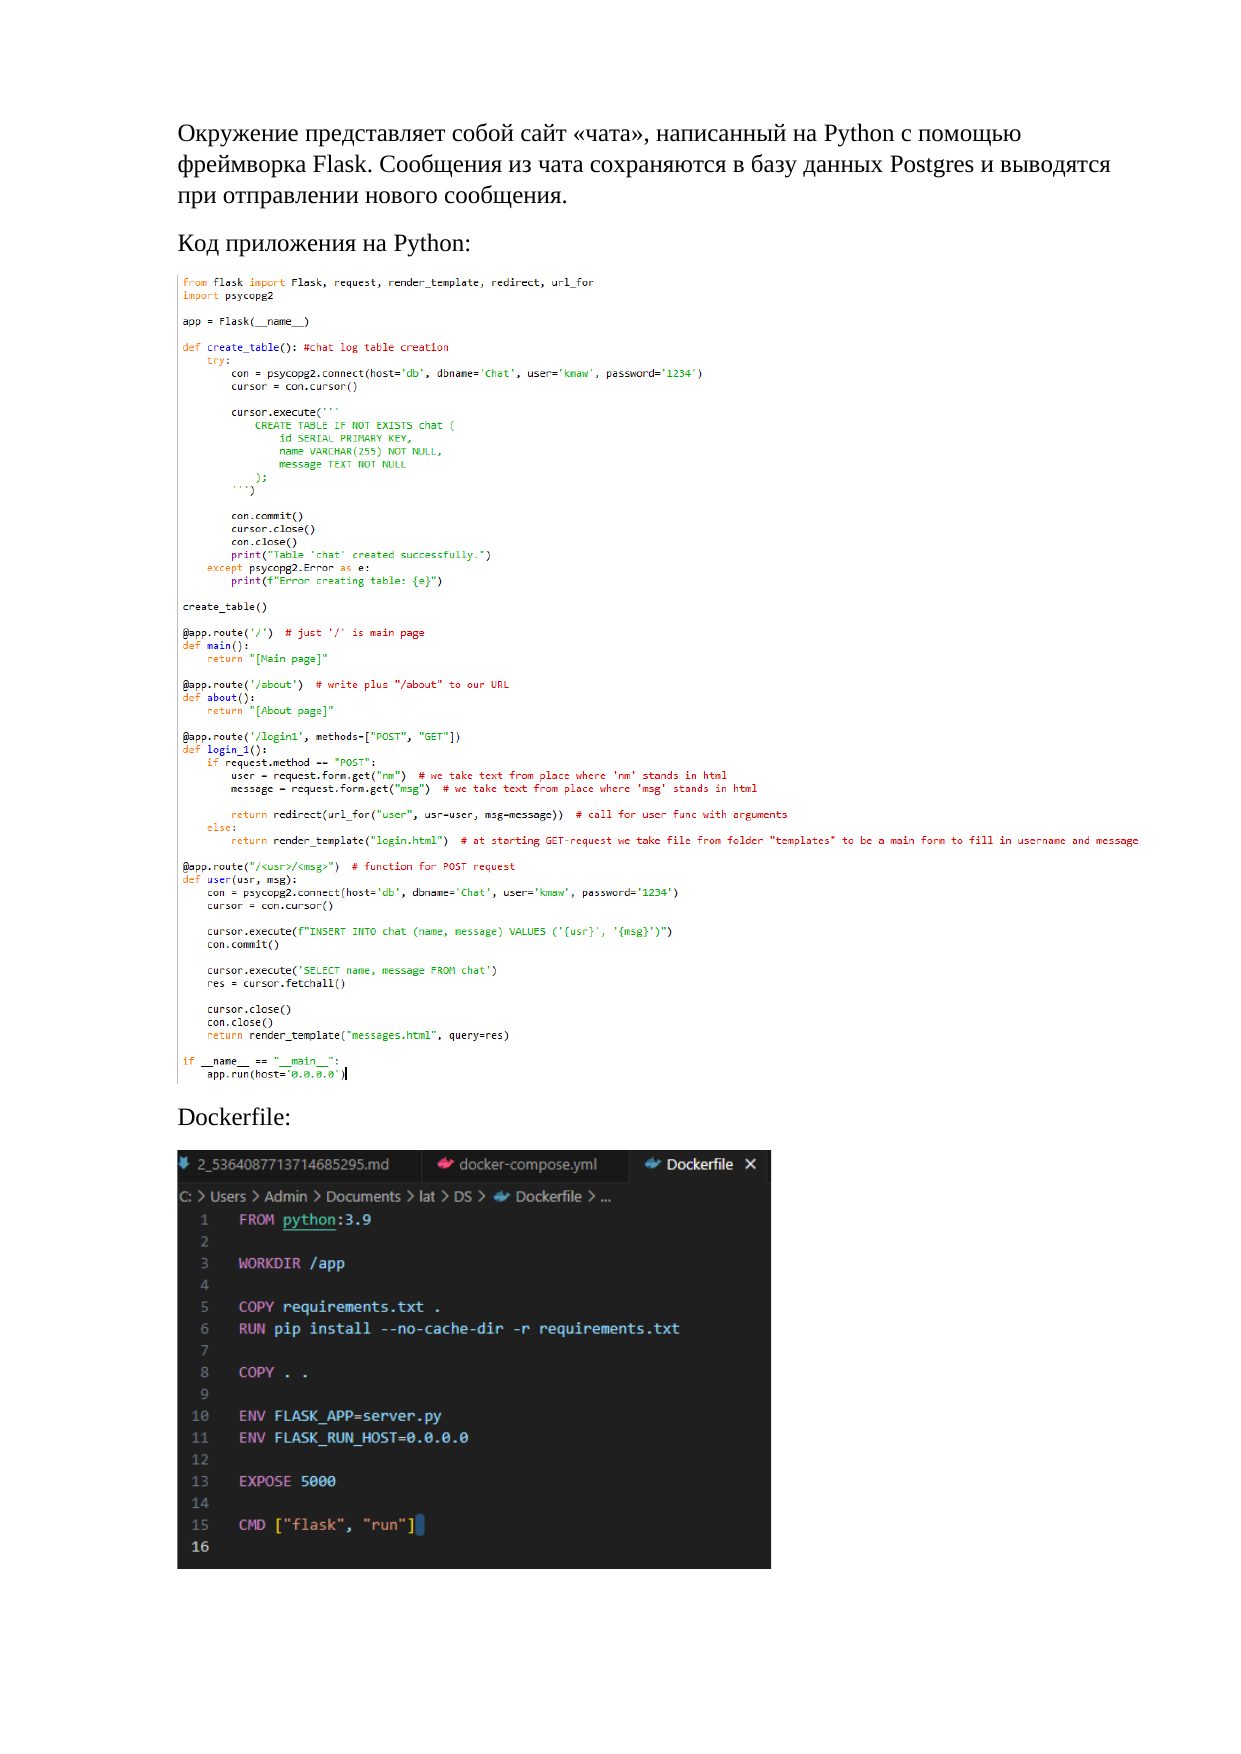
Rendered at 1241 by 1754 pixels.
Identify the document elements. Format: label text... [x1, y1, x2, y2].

text Dockerfile: [177, 1102, 1152, 1131]
text Код приложения на Python: [177, 228, 1152, 257]
picture [177, 1150, 772, 1569]
text Окружение представляет собой сайт «чата», написанный на Python с помощью фреймворка Flask. Сообщения из чата сохраняются в базу данных Postgres и выводятся при отправлении нового сообщения. [177, 118, 1152, 209]
picture [177, 275, 1152, 1084]
